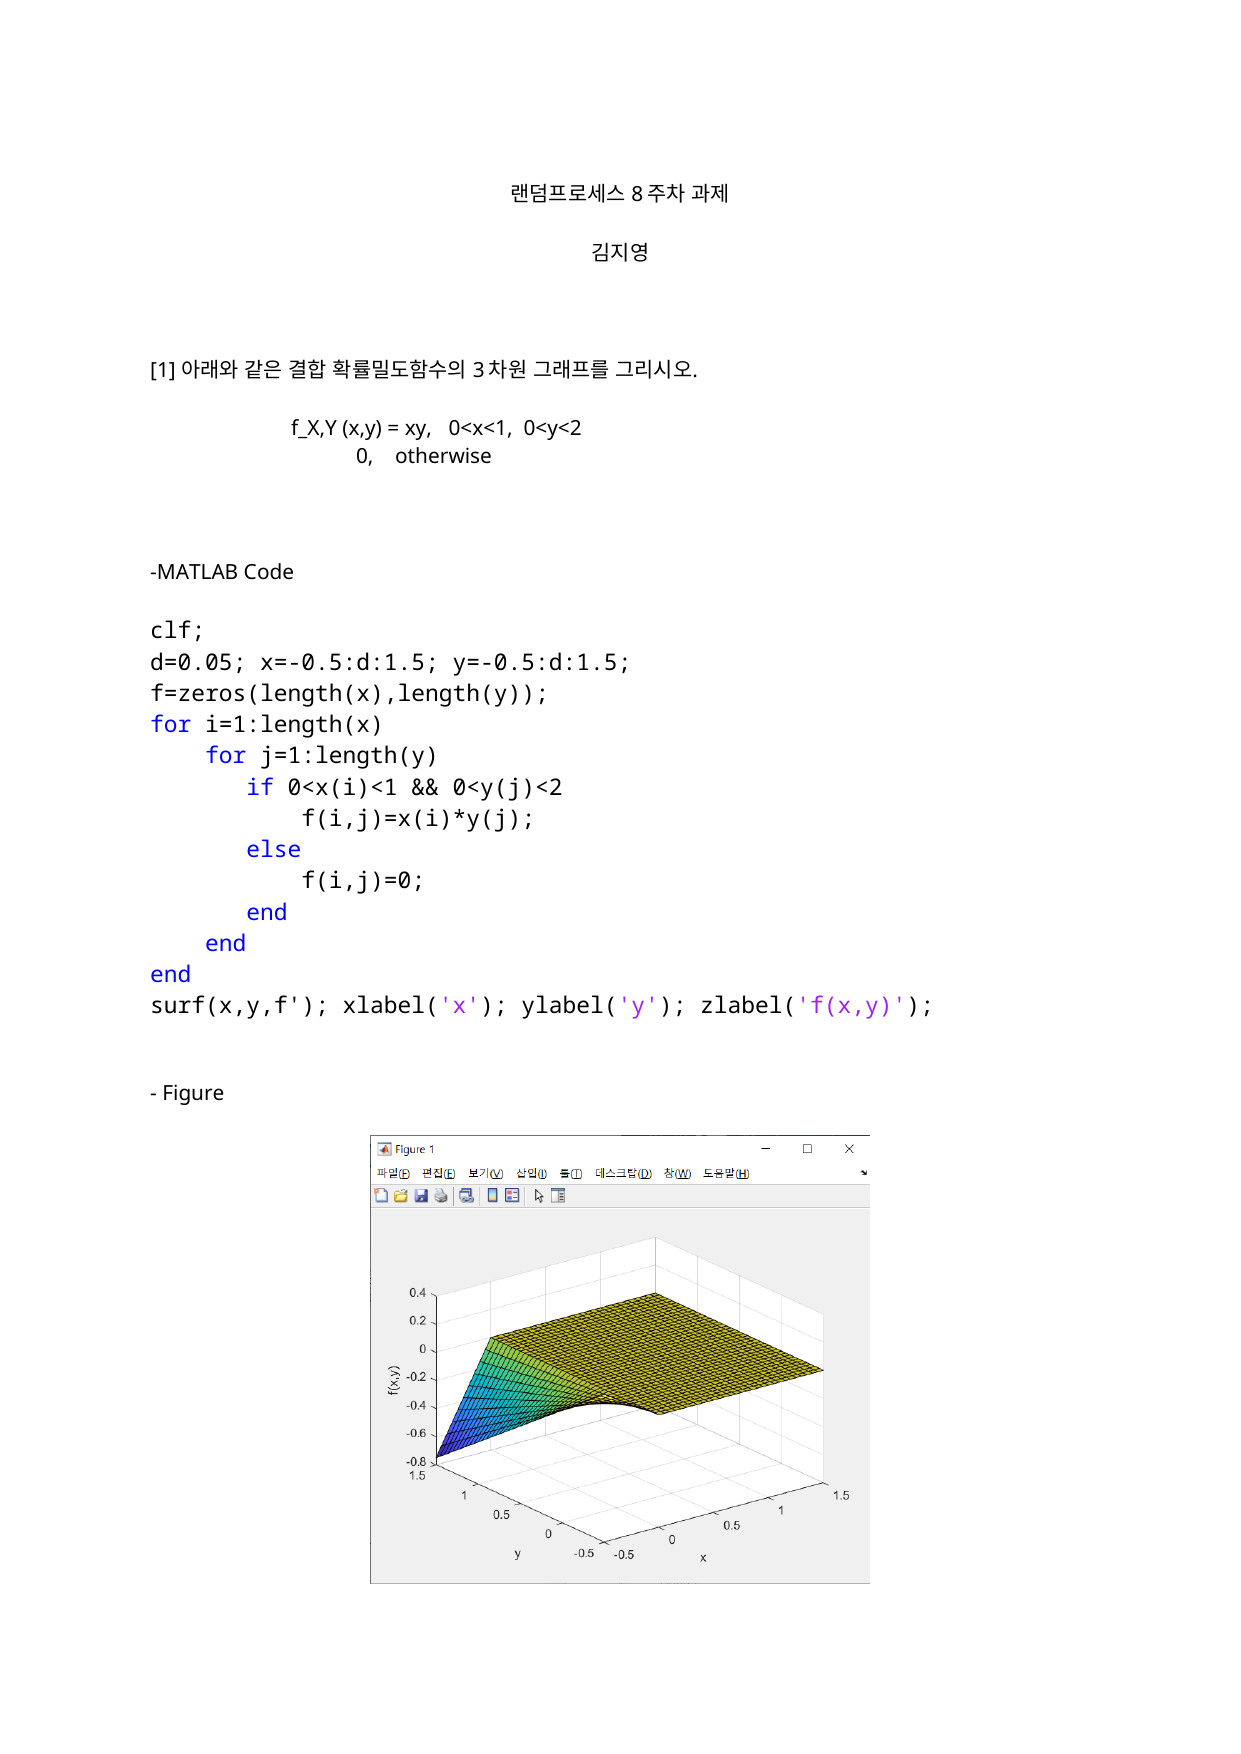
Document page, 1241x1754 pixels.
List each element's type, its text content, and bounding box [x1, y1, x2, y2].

text clf; [150, 614, 1090, 646]
text if 0<x(i)<1 && 0<y(j)<2 [150, 771, 1090, 802]
text surf(x,y,f'); xlabel('x'); ylabel('y'); zlabel('f(x,y)'); [150, 989, 1090, 1021]
text 랜덤프로세스 8주차 과제 [150, 177, 1090, 207]
text end [150, 958, 1090, 989]
text 김지영 [150, 237, 1090, 267]
picture [370, 1135, 870, 1584]
text f(i,j)=0; [150, 864, 1090, 896]
text d=0.05; x=-0.5:d:1.5; y=-0.5:d:1.5; [150, 646, 1090, 677]
text - Figure [150, 1078, 1090, 1107]
text end [150, 927, 1090, 958]
text for j=1:length(y) [150, 739, 1090, 771]
text f(i,j)=x(i)*y(j); [150, 802, 1090, 833]
text f=zeros(length(x),length(y)); [150, 677, 1090, 708]
text -MATLAB Code [150, 557, 1090, 585]
text else [150, 833, 1090, 864]
text end [150, 896, 1090, 927]
text for i=1:length(x) [150, 708, 1090, 739]
text [1] 아래와 같은 결합 확률밀도함수의 3차원 그래프를 그리시오. [150, 354, 1090, 384]
text f_X,Y (x,y) = xy, 0<x<1, 0<y<2 0, otherwise [150, 413, 1090, 470]
